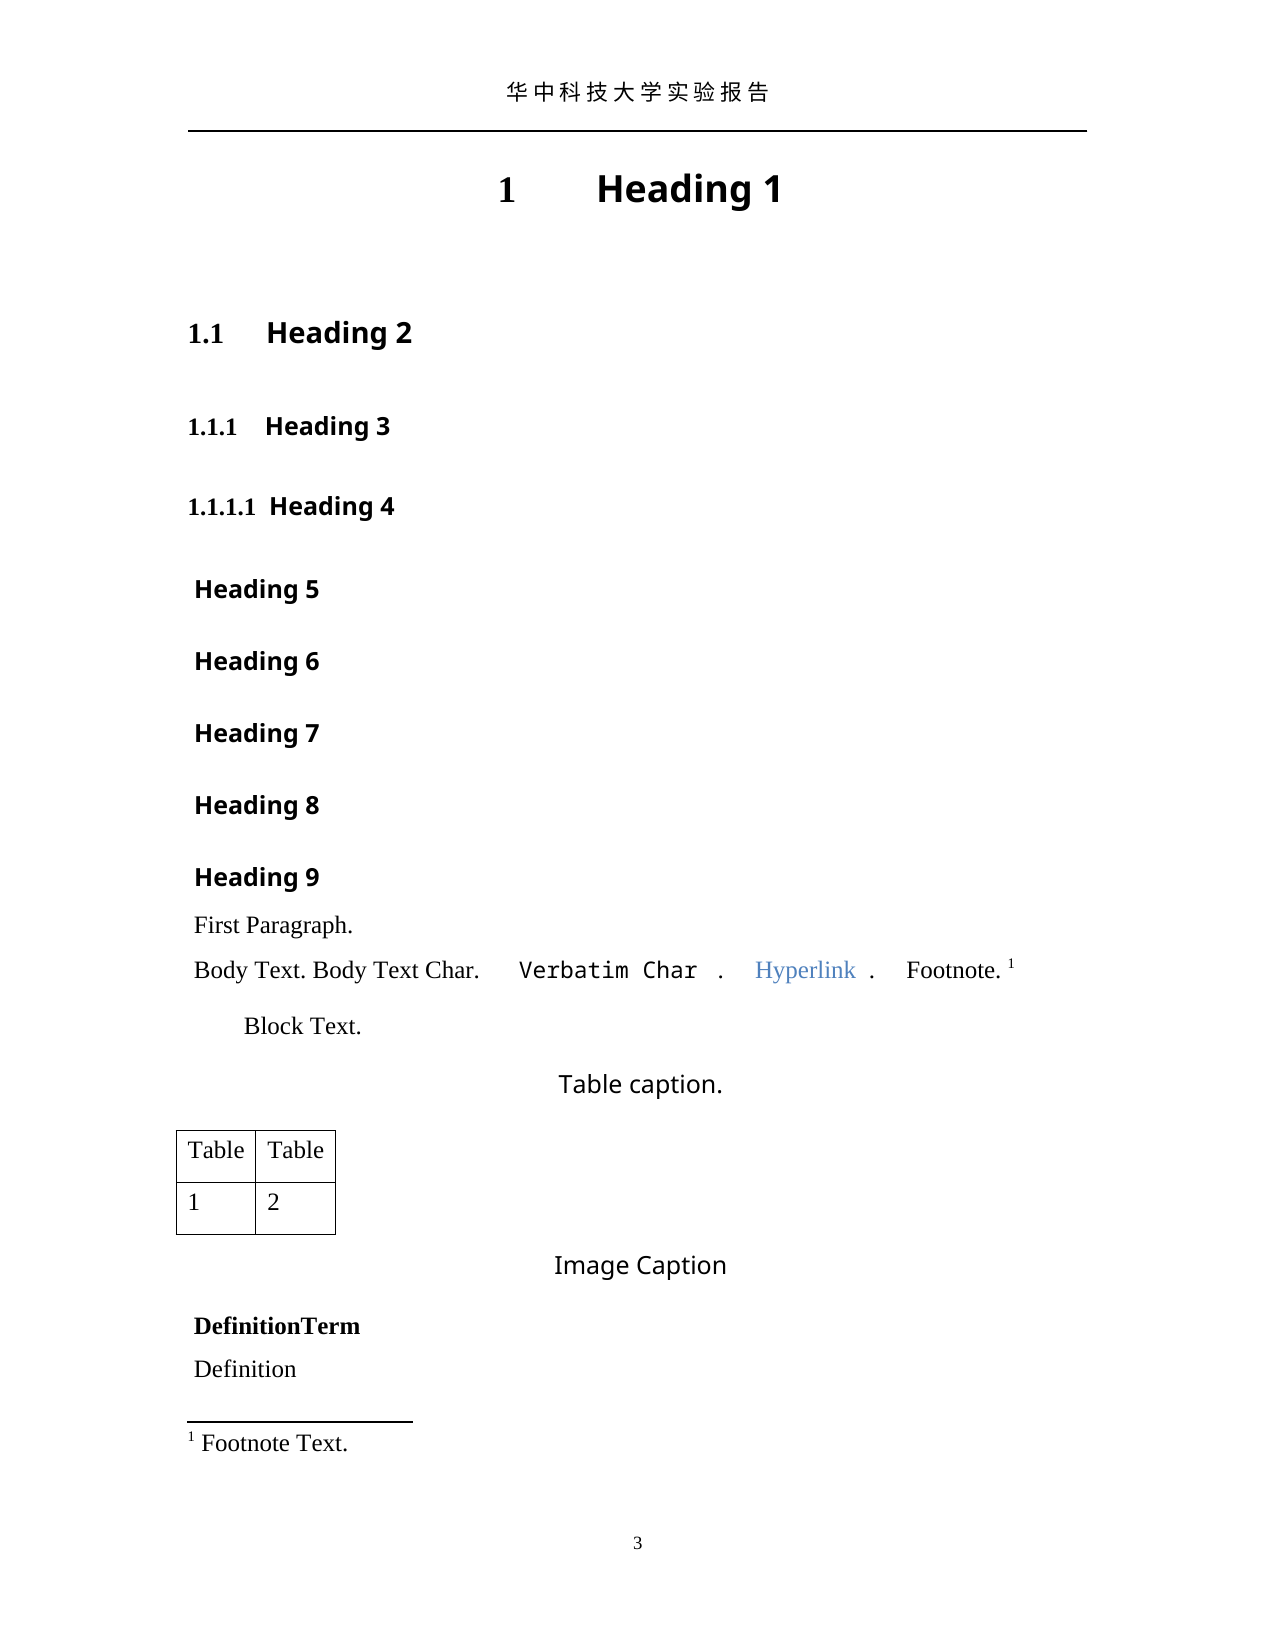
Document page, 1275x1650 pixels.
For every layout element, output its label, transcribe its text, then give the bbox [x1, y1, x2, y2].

subtitle Heading 8 [187, 788, 1087, 822]
subtitle Heading 3 [187, 408, 1087, 442]
text First Paragraph. [187, 911, 1087, 939]
subtitle Heading 2 [187, 312, 1087, 352]
text DefinitionTerm [187, 1311, 1087, 1340]
subtitle Heading 7 [187, 716, 1087, 750]
text Image Caption [187, 1247, 1087, 1281]
text Definition [187, 1354, 1087, 1383]
text Body Text. Body Text Char. Verbatim Char . Hyperlink . Footnote. [187, 954, 1087, 985]
table_header Table [177, 1131, 255, 1182]
text Block Text. [237, 1011, 1037, 1040]
text Table caption. [187, 1067, 1087, 1101]
table_cell 2 [256, 1183, 335, 1234]
subtitle Heading 9 [187, 859, 1087, 894]
subtitle Heading 1 [187, 162, 1094, 213]
subtitle Heading 5 [187, 572, 1087, 606]
subtitle Heading 6 [187, 644, 1087, 678]
table_cell 1 [177, 1183, 255, 1234]
table_header Table [256, 1131, 335, 1182]
subtitle Heading 4 [187, 488, 1087, 522]
